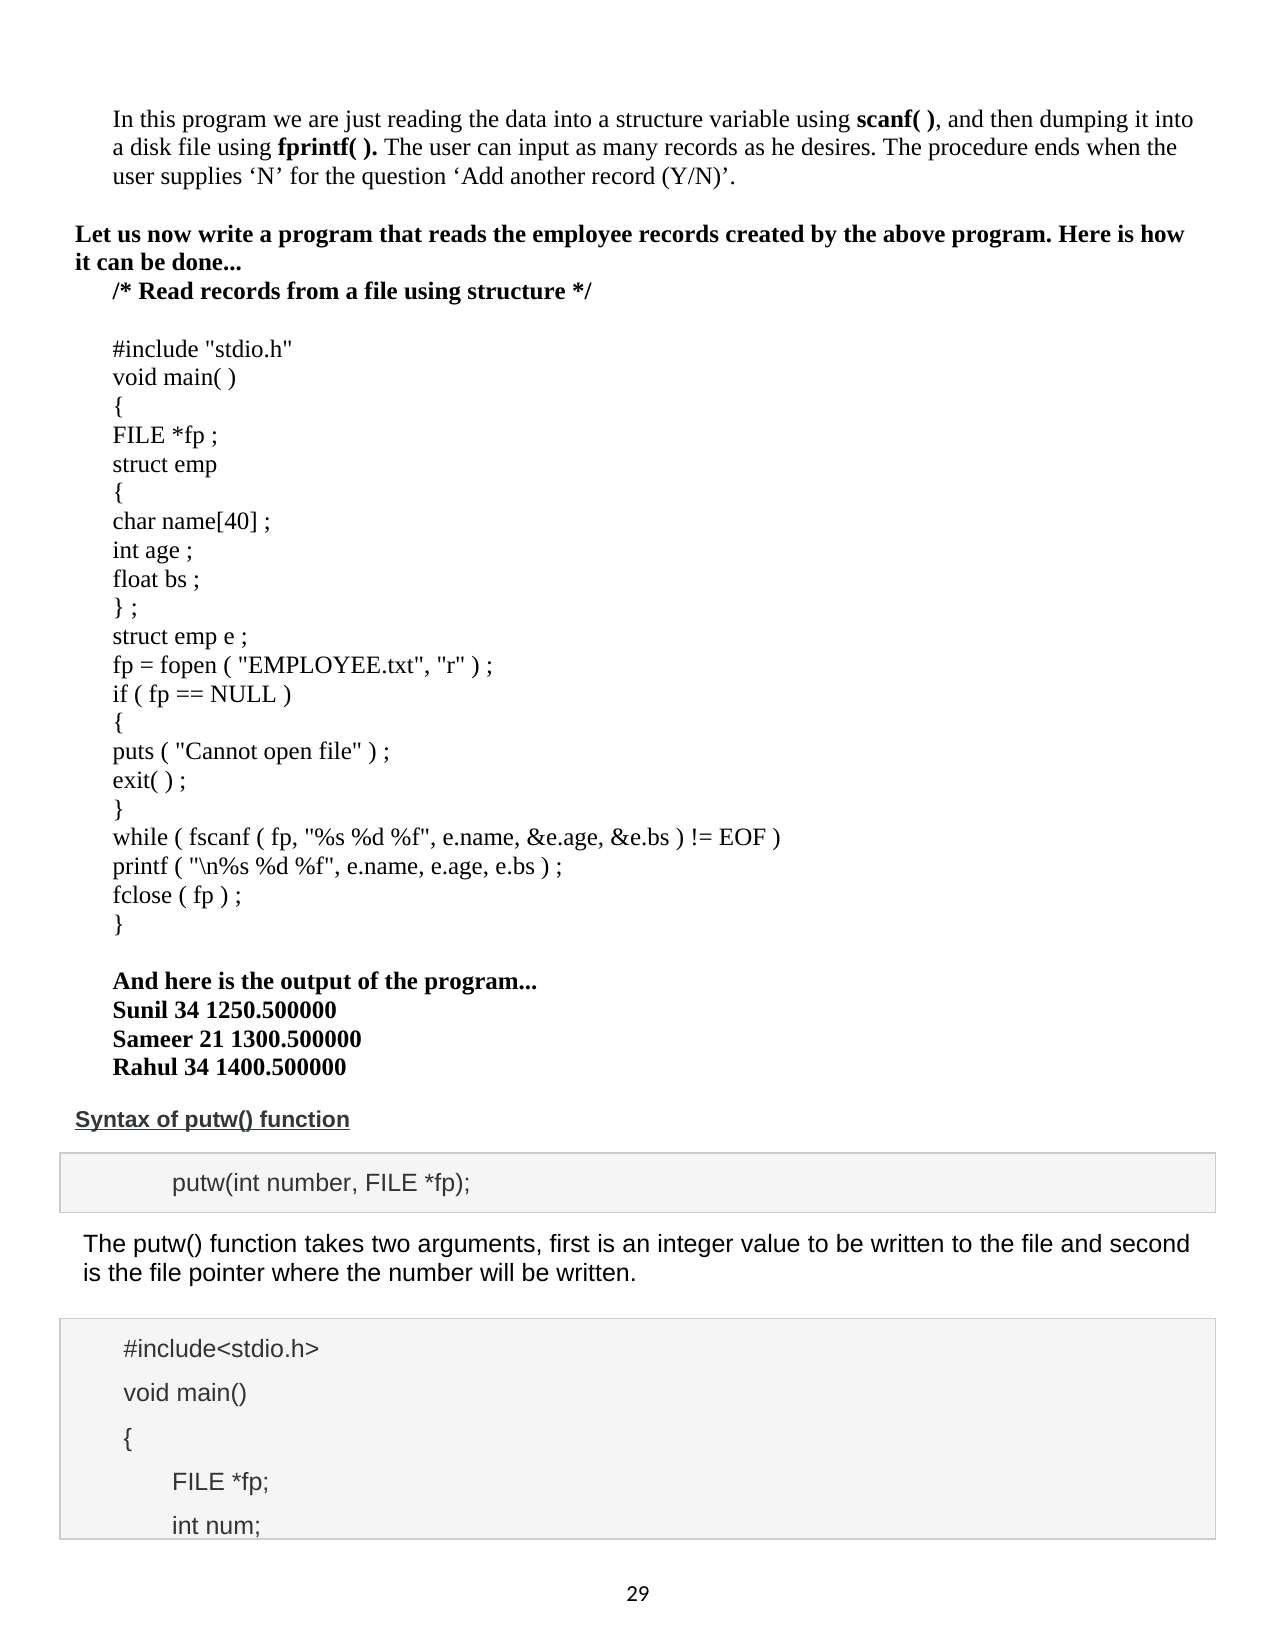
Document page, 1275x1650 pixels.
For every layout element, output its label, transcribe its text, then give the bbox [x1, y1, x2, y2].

text { [112, 477, 1200, 506]
subtitle Syntax of putw() function [75, 1106, 1200, 1133]
text Let us now write a program that reads the employee records created by the above program. Here is how it can be done... [75, 219, 1200, 276]
text float bs ; [112, 564, 1200, 592]
text In this program we are just reading the data into a structure variable using scanf( ), and then dumping it into a disk file using fprintf( ). The user can input as many records as he desires. The procedure ends when the user supplies ‘N’ for the question ‘Add another record (Y/N)’. [112, 104, 1200, 190]
text FILE *fp ; [112, 420, 1200, 449]
text { [112, 391, 1200, 420]
text exit( ) ; [112, 765, 1200, 794]
text The putw() function takes two arguments, first is an integer value to be written to the file and second is the file pointer where the number will be written. [83, 1229, 1192, 1286]
text puts ( "Cannot open file" ) ; [112, 736, 1200, 765]
text Sunil 34 1250.500000 [112, 995, 1200, 1024]
text FILE *fp; [61, 1451, 1215, 1495]
text { [61, 1406, 1215, 1451]
text { [112, 707, 1200, 736]
text Rahul 34 1400.500000 [112, 1052, 1200, 1081]
text #include "stdio.h" [75, 334, 1200, 362]
text int num; [61, 1495, 1215, 1538]
text if ( fp == NULL ) [112, 679, 1200, 707]
text struct emp e ; [112, 621, 1200, 650]
text struct emp [112, 449, 1200, 477]
text int age ; [112, 535, 1200, 564]
text /* Read records from a file using structure */ [112, 276, 1200, 305]
text Sameer 21 1300.500000 [112, 1024, 1200, 1052]
text while ( fscanf ( fp, "%s %d %f", e.name, &e.age, &e.bs ) != EOF ) [112, 822, 1200, 851]
text } [112, 909, 1200, 937]
text char name[40] ; [112, 506, 1200, 535]
text And here is the output of the program... [112, 966, 1200, 995]
text } ; [112, 592, 1200, 621]
text fp = fopen ( "EMPLOYEE.txt", "r" ) ; [112, 650, 1200, 679]
text printf ( "\n%s %d %f", e.name, e.age, e.bs ) ; [112, 851, 1200, 880]
text void main( ) [112, 362, 1200, 391]
text fclose ( fp ) ; [112, 880, 1200, 909]
text void main() [61, 1362, 1215, 1406]
text } [112, 794, 1200, 822]
text putw(int number, FILE *fp); [61, 1154, 1215, 1212]
text #include<stdio.h> [61, 1319, 1215, 1362]
